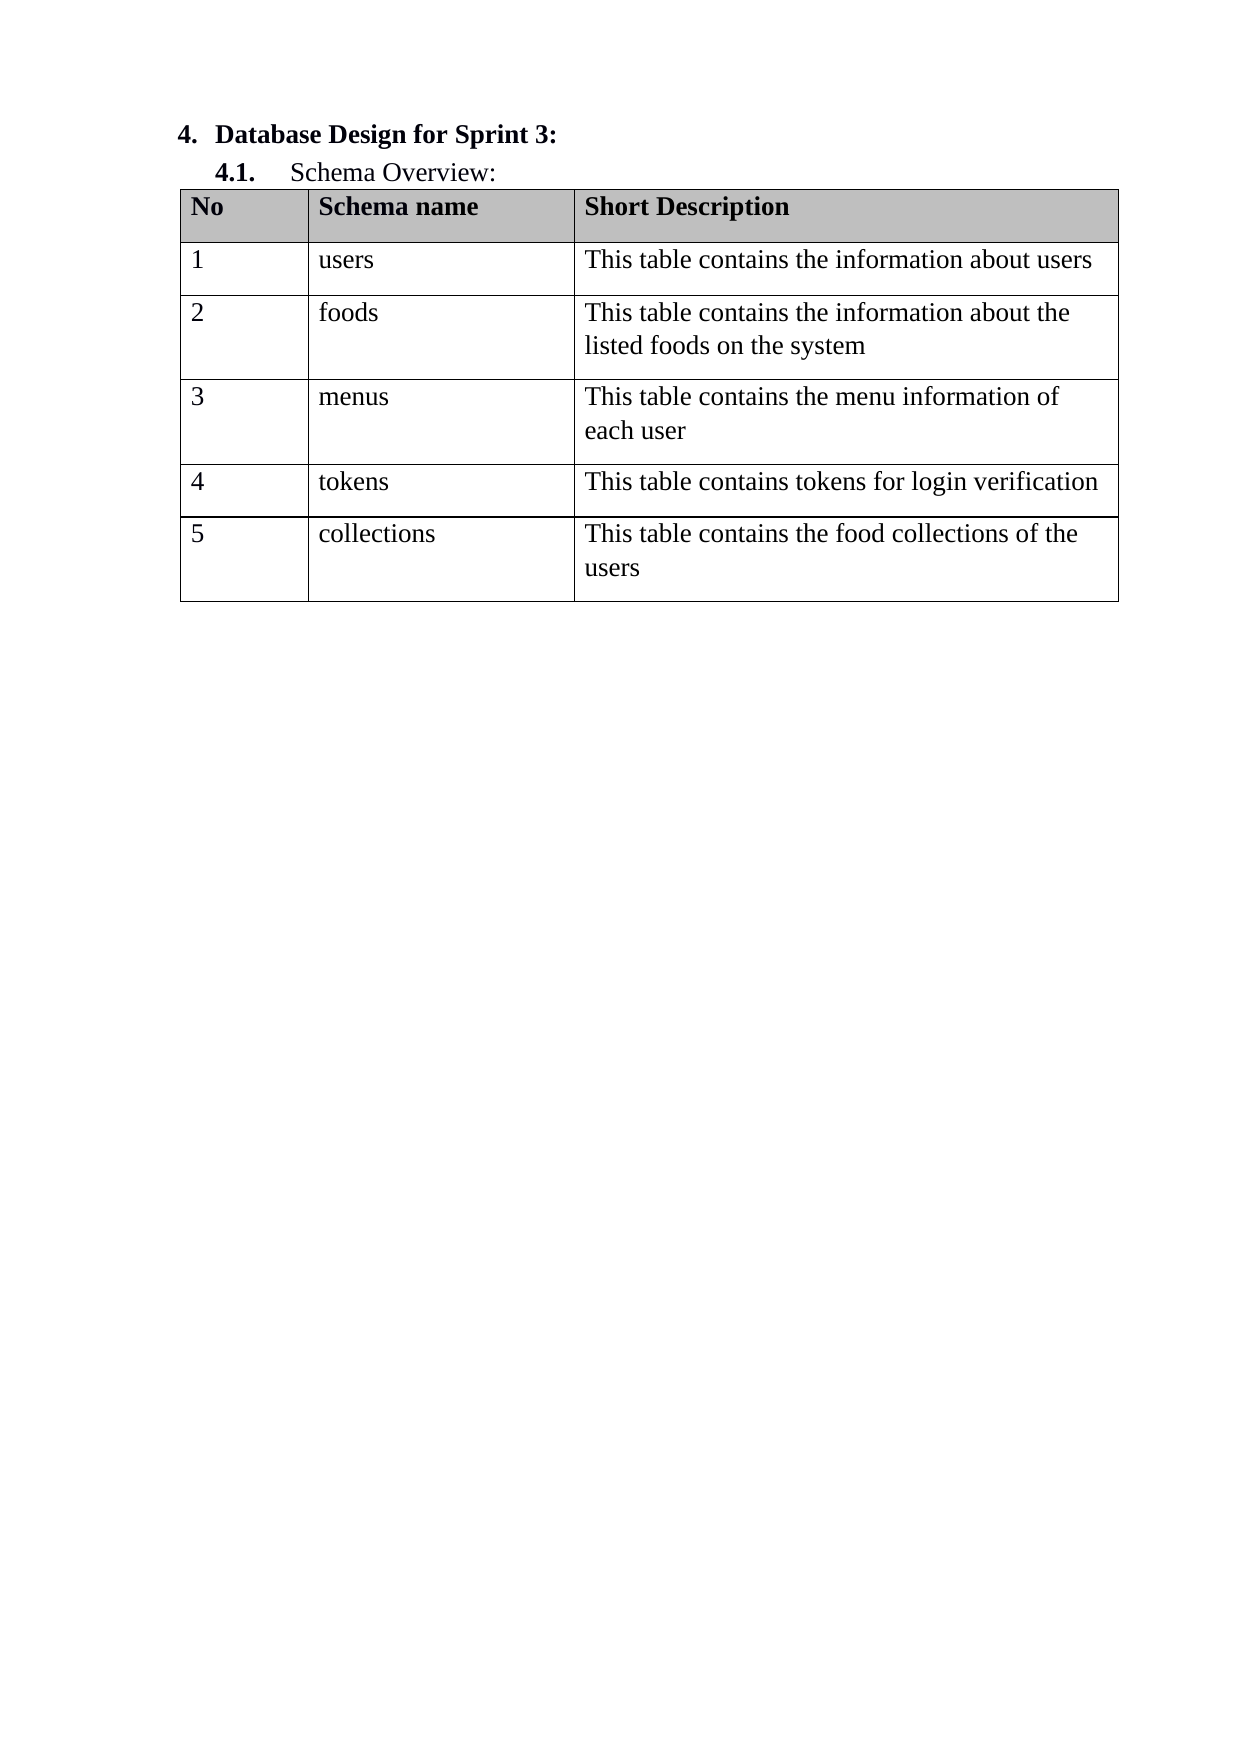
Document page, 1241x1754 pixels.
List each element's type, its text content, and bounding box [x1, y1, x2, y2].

table_cell tokens [309, 465, 574, 516]
table_cell 1 [181, 243, 308, 295]
table_cell 4 [181, 465, 308, 516]
table_header Schema name [309, 190, 574, 242]
table_cell menus [309, 380, 574, 464]
table_cell This table contains the information about the listed foods on the system [575, 296, 1118, 379]
table_cell This table contains the menu information of each user [575, 380, 1118, 464]
table_cell collections [309, 518, 574, 601]
table_cell This table contains the information about users [575, 243, 1118, 295]
table_cell foods [309, 296, 574, 379]
table_cell users [309, 243, 574, 295]
table_header No [181, 190, 308, 242]
subtitle Database Design for Sprint 3: [177, 118, 1122, 149]
table_cell 2 [181, 296, 308, 379]
table_header Short Description [575, 190, 1118, 242]
table_cell 5 [181, 518, 308, 601]
table_cell 3 [181, 380, 308, 464]
table_cell This table contains the food collections of the users [575, 518, 1118, 601]
table_cell This table contains tokens for login verification [575, 465, 1118, 516]
subtitle Schema Overview: [215, 156, 1122, 187]
